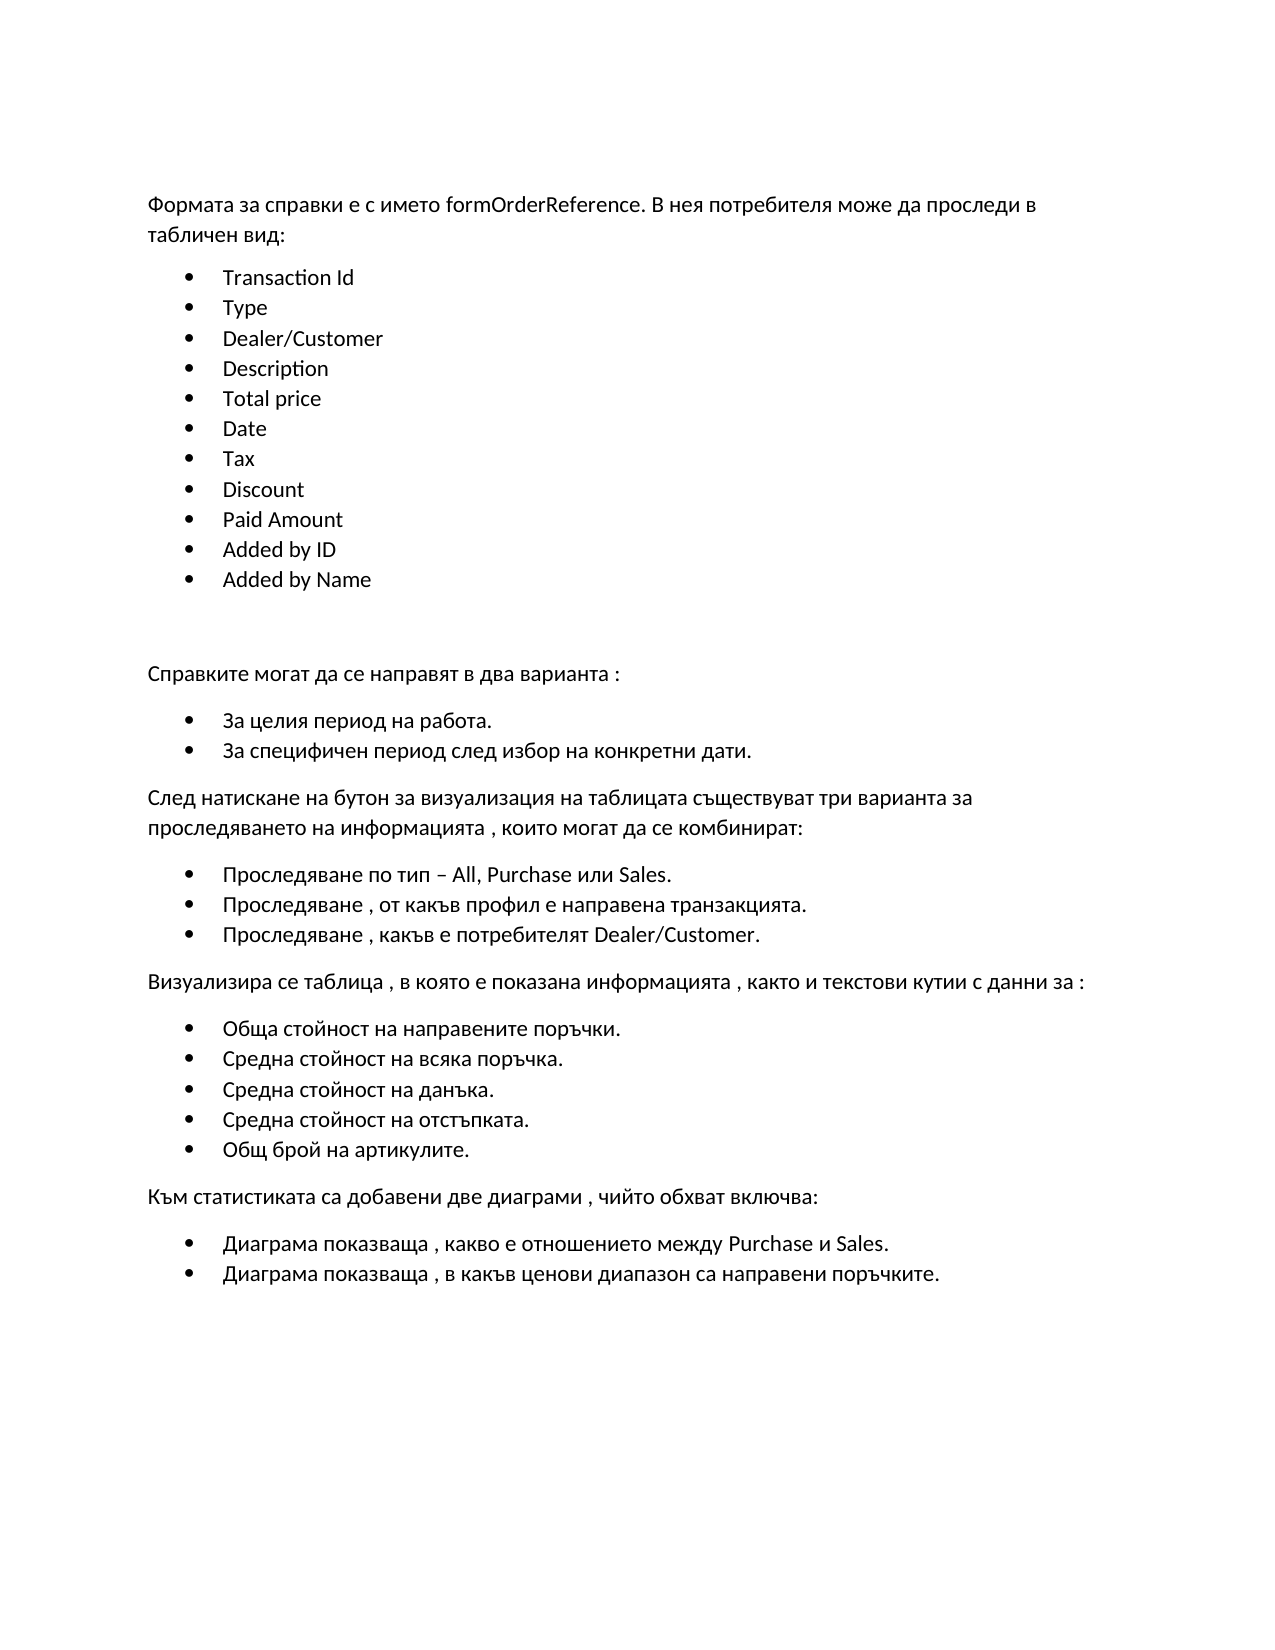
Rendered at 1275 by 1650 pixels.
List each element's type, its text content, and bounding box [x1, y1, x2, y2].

list Средна стойност на всяка поръчка. [185, 1044, 1127, 1072]
list За целия период на работа. [185, 706, 1127, 734]
list Диаграма показваща , в какъв ценови диапазон са направени поръчките. [185, 1259, 1127, 1287]
list Date [185, 414, 1127, 442]
list Обща стойност на направените поръчки. [185, 1014, 1127, 1042]
list Added by ID [185, 535, 1127, 563]
text Визуализира се таблица , в която е показана информацията , както и текстови кутии с данни за : [148, 967, 1127, 995]
list Проследяване , от какъв профил е направена транзакцията. [185, 890, 1127, 918]
list Общ брой на артикулите. [185, 1135, 1127, 1163]
list Discount [185, 475, 1127, 503]
list Transaction Id [185, 263, 1127, 291]
list Проследяване по тип – All, Purchase или Sales. [185, 860, 1127, 888]
list Средна стойност на данъка. [185, 1075, 1127, 1103]
list Type [185, 293, 1127, 321]
list Проследяване , какъв е потребителят Dealer/Customer. [185, 921, 1127, 948]
list Description [185, 354, 1127, 382]
text Формата за справки е с името formOrderReference. В нея потребителя може да проследи в табличен вид: [148, 190, 1127, 248]
text Към статистиката са добавени две диаграми , чийто обхват включва: [148, 1182, 1127, 1210]
list Paid Amount [185, 505, 1127, 533]
list Диаграма показваща , какво е отношението между Purchase и Sales. [185, 1229, 1127, 1257]
text След натискане на бутон за визуализация на таблицата съществуват три варианта за проследяването на информацията , които могат да се комбинират: [148, 783, 1127, 841]
list Added by Name [185, 565, 1127, 593]
list Средна стойност на отстъпката. [185, 1105, 1127, 1133]
list Dealer/Customer [185, 324, 1127, 352]
text Справките могат да се направят в два варианта : [148, 659, 1127, 687]
list Tax [185, 444, 1127, 472]
list За специфичен период след избор на конкретни дати. [185, 736, 1127, 764]
list Total price [185, 384, 1127, 412]
